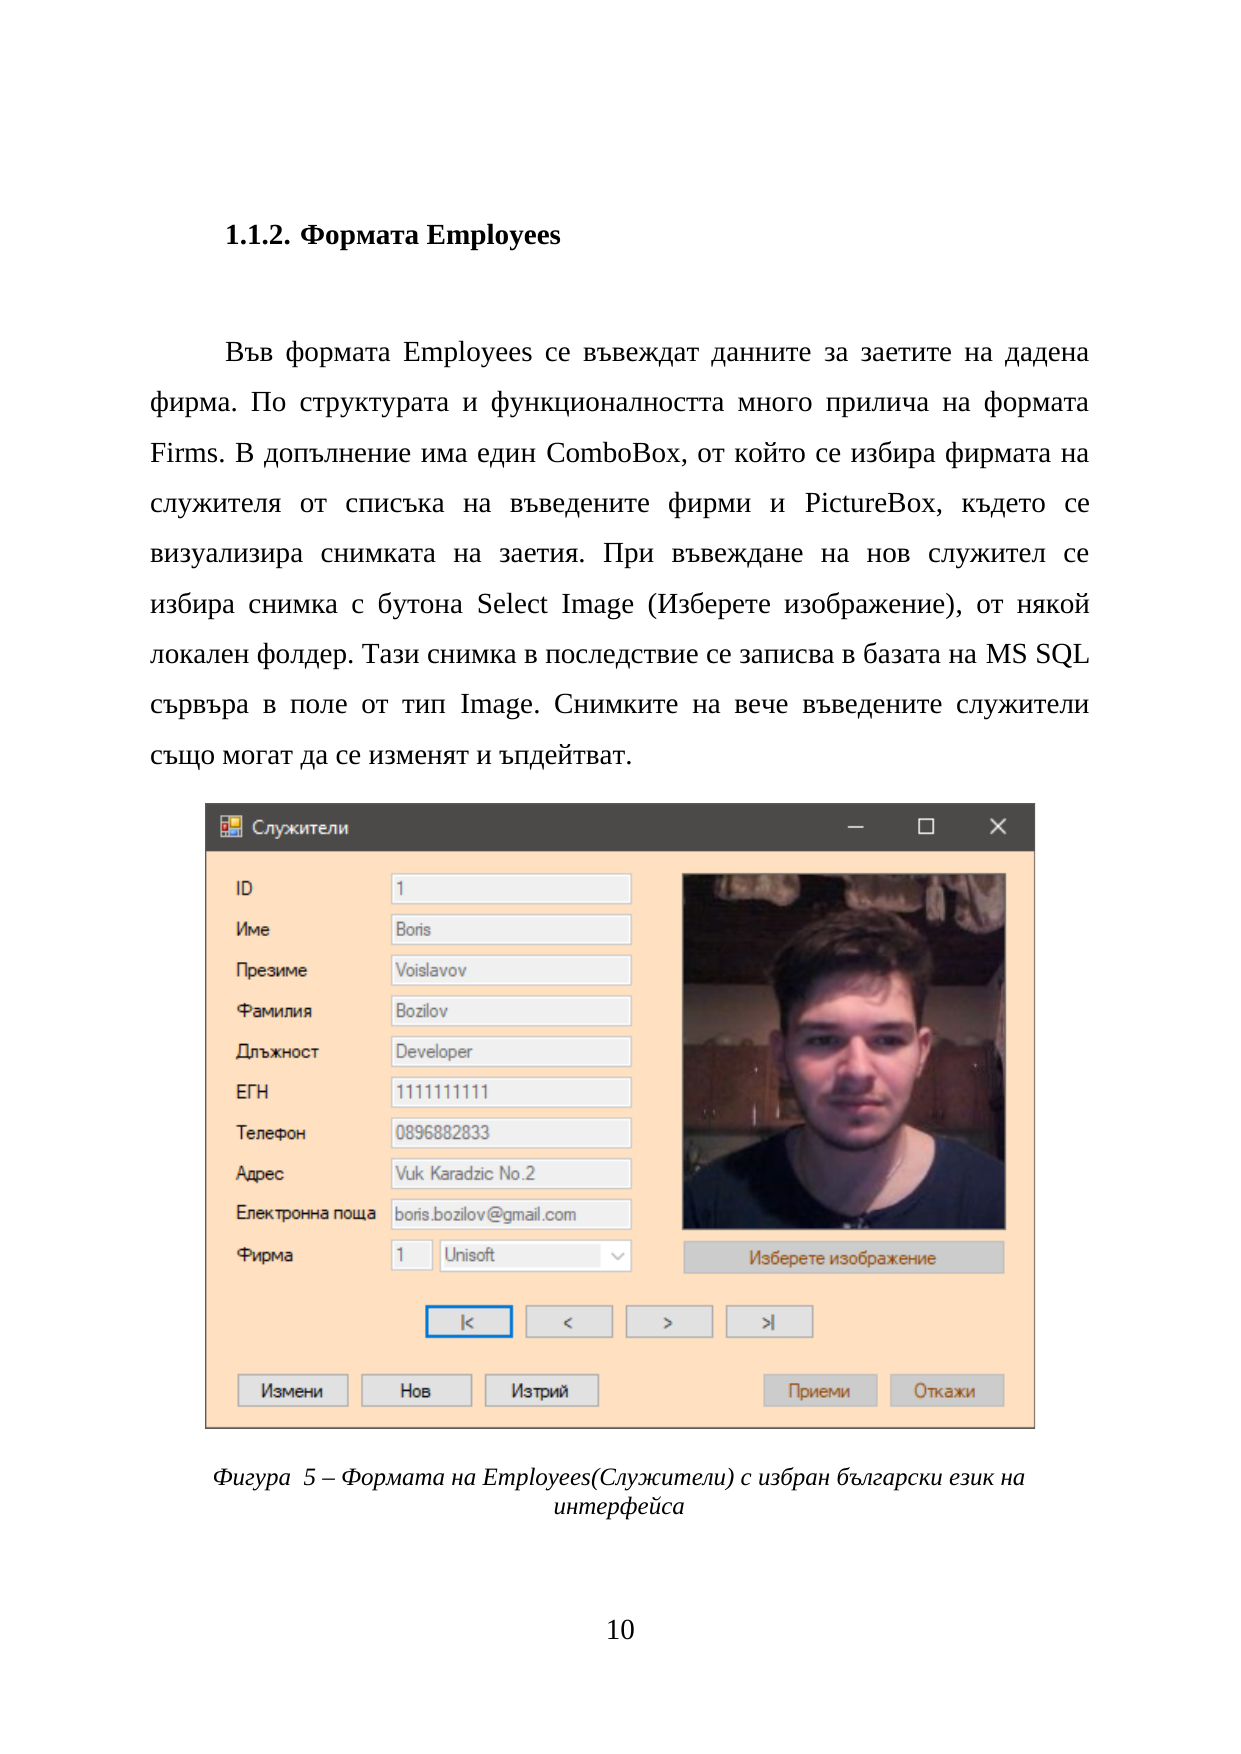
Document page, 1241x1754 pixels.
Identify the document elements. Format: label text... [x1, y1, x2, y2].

subtitle Формата Employees [225, 217, 1090, 251]
text Фигура 5 – Формата на Employees(Служители) с избран български език на интерфейса [150, 1462, 1090, 1520]
text Във формата Employees се въвеждат данните за заетите на дадена фирма. По структурата и функционалността много прилича на формата Firms. В допълнение има един ComboBox, от който се избира фирмата на служителя от списъка на въведените фирми и PictureBox, където се визуализира снимката на заетия. При въвеждане на нов служител се избира снимка с бутона Select Image (Изберете изображение), от някой локален фолдер. Тази снимка в последствие се записва в базата на MS SQL сървъра в поле от тип Image. Снимките на вече въведените служители също могат да се изменят и ъпдейтват. [150, 334, 1090, 770]
picture [205, 803, 1035, 1429]
